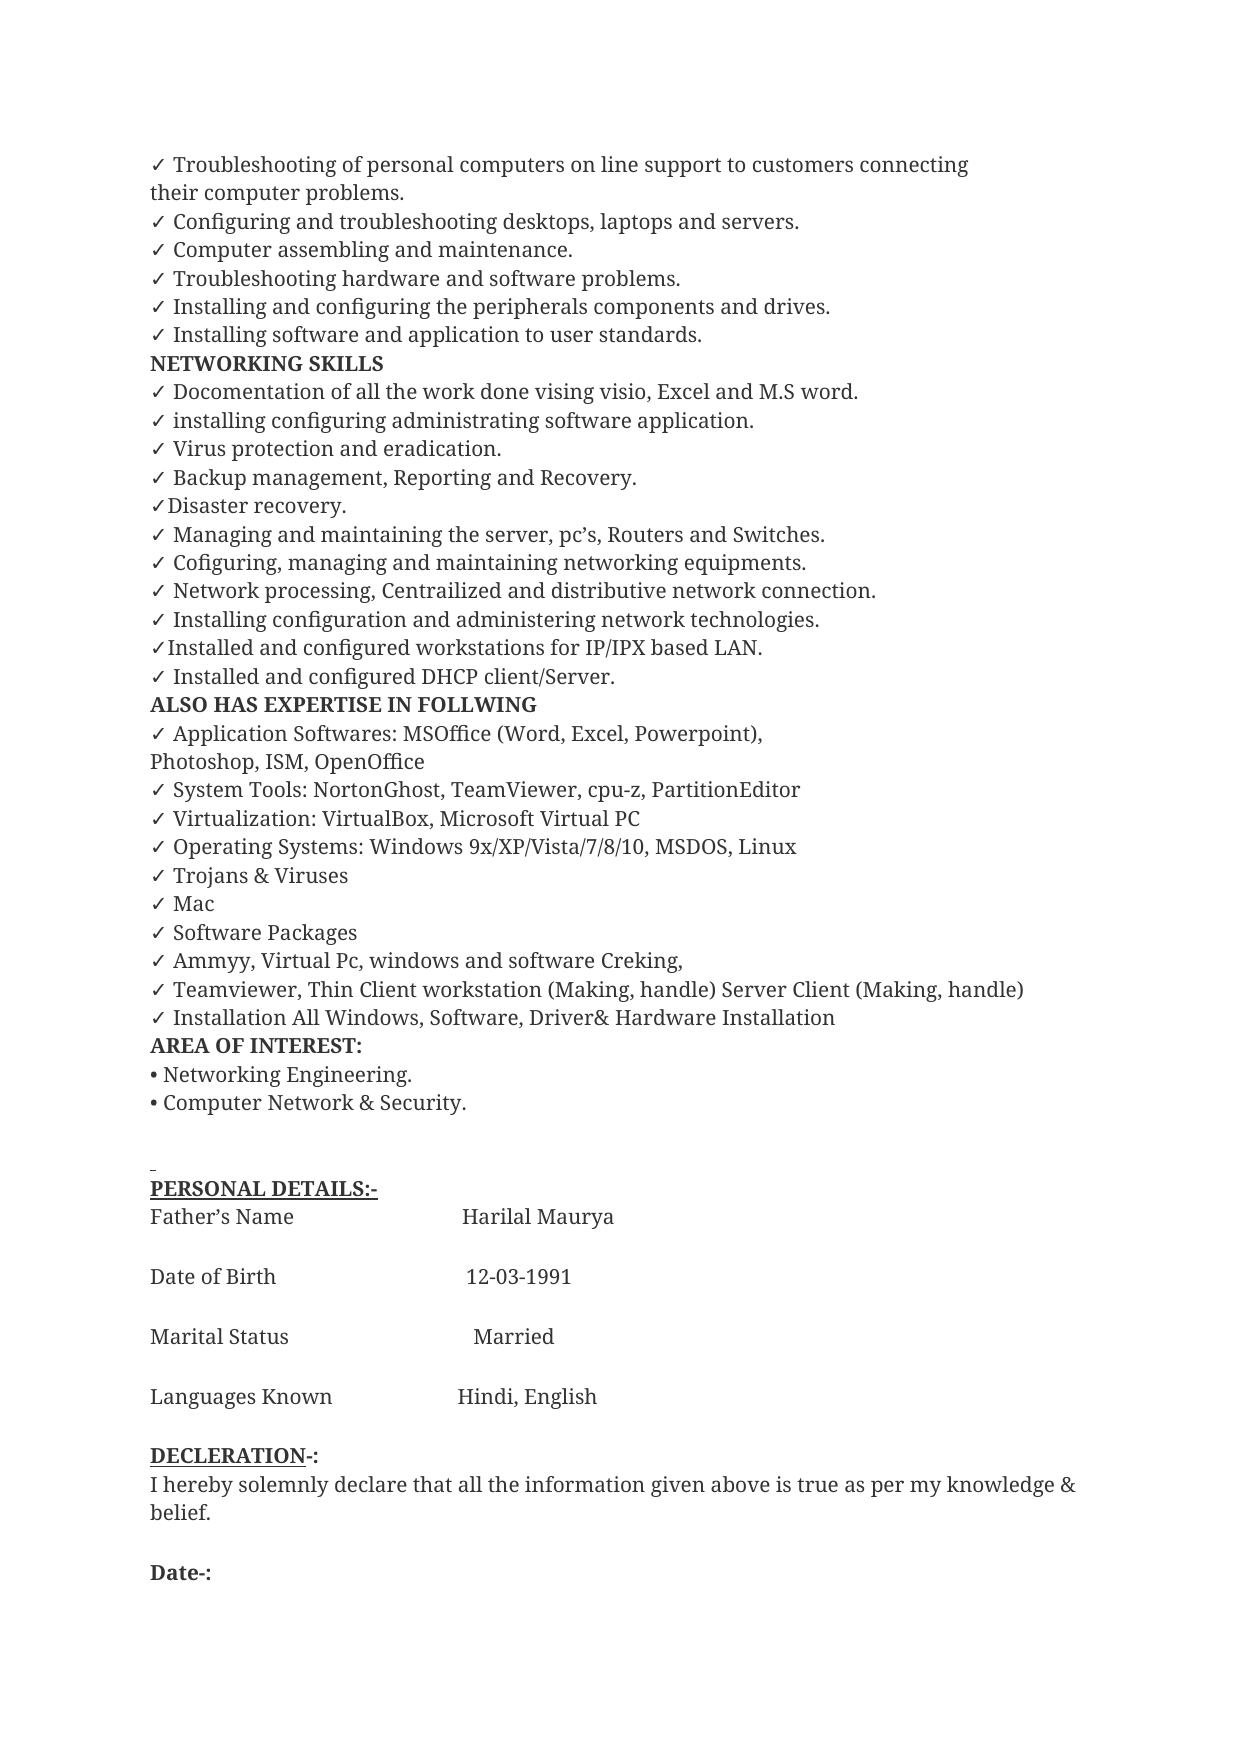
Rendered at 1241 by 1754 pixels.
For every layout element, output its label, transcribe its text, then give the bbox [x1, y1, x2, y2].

text NETWORKING SKILLS ✓ Docomentation of all the work done vising visio, Excel and M.S word. ✓ installing configuring administrating software application. ✓ Virus protection and eradication. ✓ Backup management, Reporting and Recovery. ✓Disaster recovery. ✓ Managing and maintaining the server, pc’s, Routers and Switches. ✓ Cofiguring, managing and maintaining networking equipments. ✓ Network processing, Centrailized and distributive network connection. ✓ Installing configuration and administering network technologies. ✓Installed and configured workstations for IP/IPX based LAN. ✓ Installed and configured DHCP client/Server. [150, 349, 1090, 690]
text I hereby solemnly declare that all the information given above is true as per my knowledge & belief. [150, 1470, 1090, 1527]
text DECLERATION-: [150, 1442, 1090, 1470]
text Languages Known Hindi, English [150, 1382, 1090, 1410]
text ALSO HAS EXPERTISE IN FOLLWING ✓ Application Softwares: MSOffice (Word, Excel, Powerpoint), Photoshop, ISM, OpenOffice ✓ System Tools: NortonGhost, TeamViewer, cpu-z, PartitionEditor ✓ Virtualization: VirtualBox, Microsoft Virtual PC ✓ Operating Systems: Windows 9x/XP/Vista/7/8/10, MSDOS, Linux ✓ Trojans & Viruses ✓ Mac ✓ Software Packages ✓ Ammyy, Virtual Pc, windows and software Creking, ✓ Teamviewer, Thin Client workstation (Making, handle) Server Client (Making, handle) ✓ Installation All Windows, Software, Driver& Hardware Installation [150, 690, 1090, 1032]
text PERSONAL DETAILS:- [150, 1174, 1090, 1202]
text AREA OF INTEREST: • Networking Engineering. • Computer Network & Security. [150, 1032, 1090, 1146]
text Father’s Name Harilal Maurya [150, 1202, 1090, 1231]
text Date-: [150, 1558, 1090, 1587]
text Marital Status Married [150, 1322, 1090, 1351]
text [150, 150, 1090, 349]
text Date of Birth 12-03-1991 [150, 1262, 1090, 1291]
